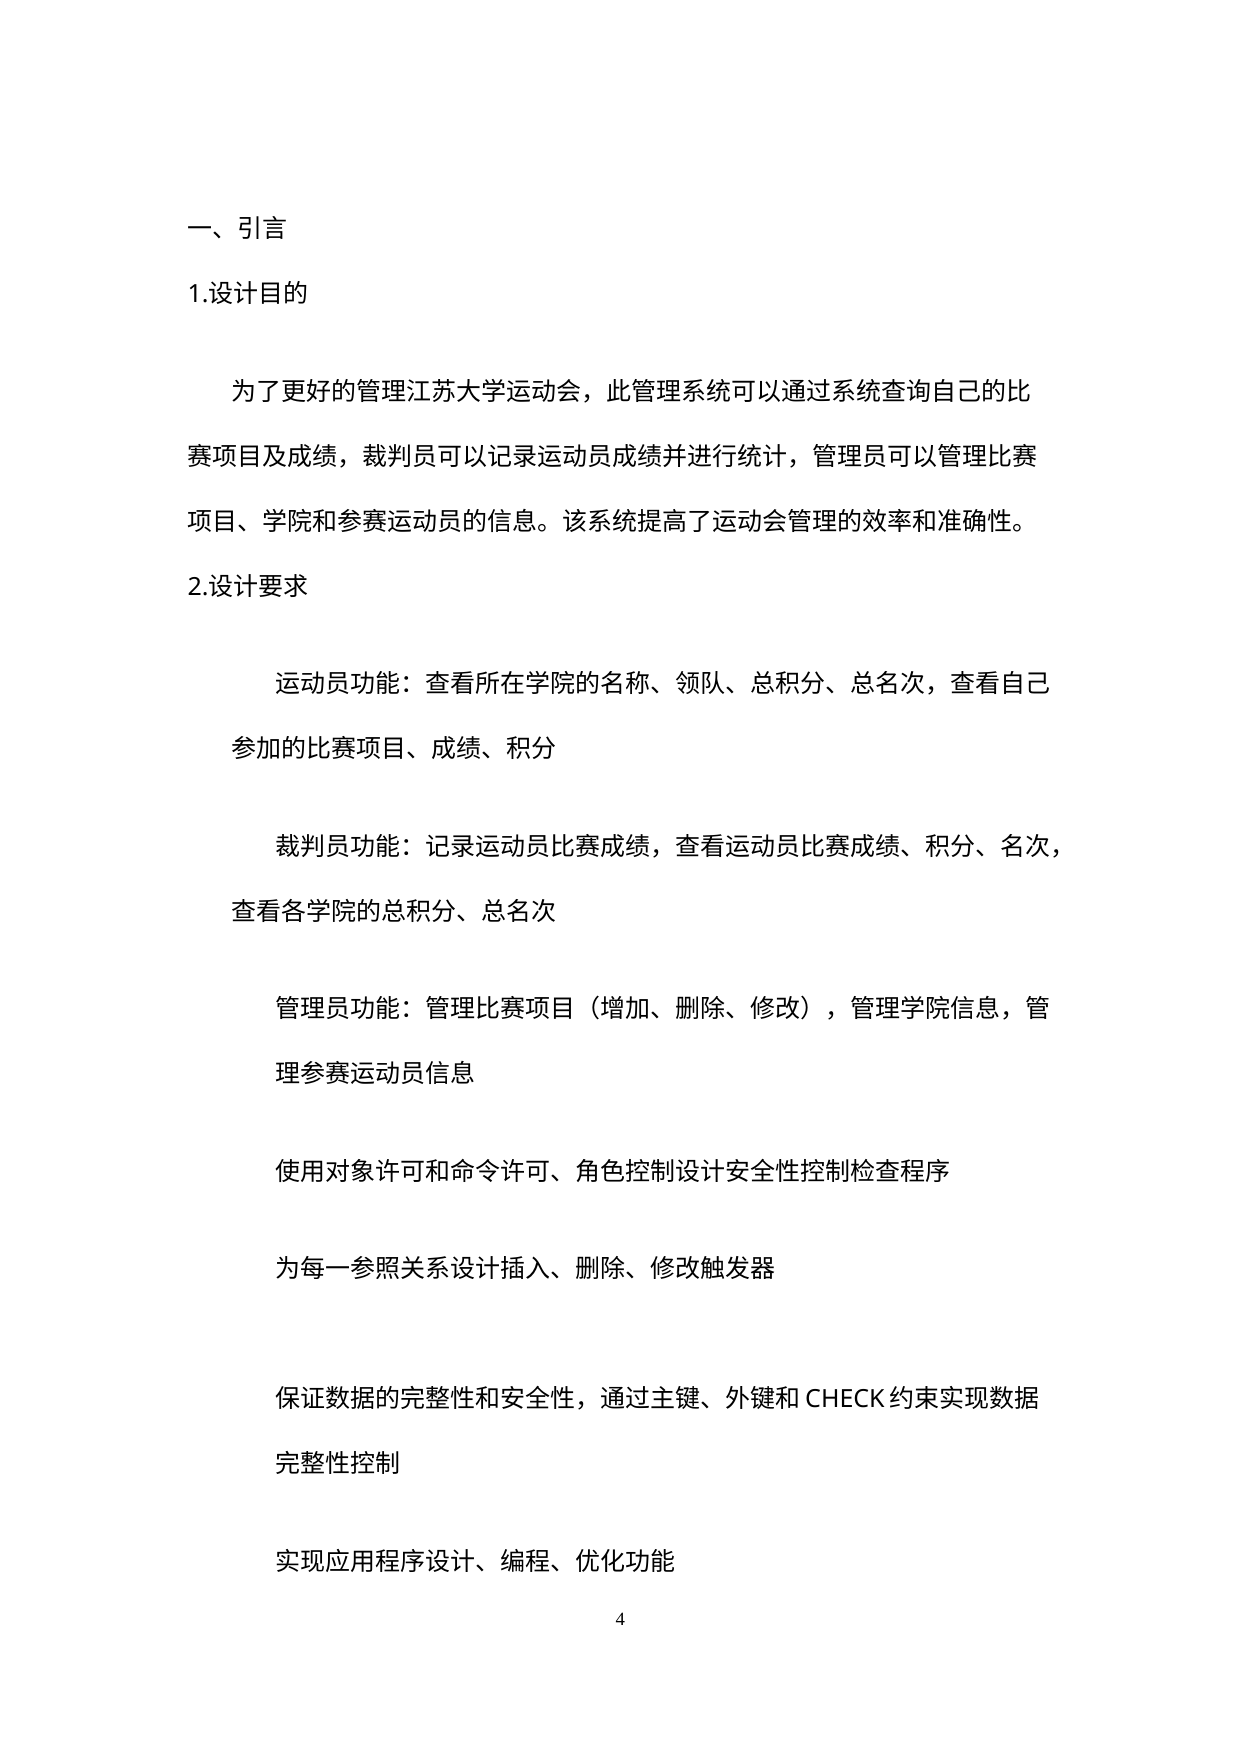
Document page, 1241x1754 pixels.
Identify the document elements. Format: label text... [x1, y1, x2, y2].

text 为每一参照关系设计插入、删除、修改触发器 [275, 1234, 1053, 1299]
text 裁判员功能：记录运动员比赛成绩，查看运动员比赛成绩、积分、名次，查看各学院的总积分、总名次 [231, 812, 1053, 942]
text 运动员功能：查看所在学院的名称、领队、总积分、总名次，查看自己参加的比赛项目、成绩、积分 [231, 649, 1053, 779]
text 实现应用程序设计、编程、优化功能 [275, 1527, 1053, 1592]
text 2.设计要求 [187, 552, 1053, 617]
text 管理员功能：管理比赛项目（增加、删除、修改），管理学院信息，管理参赛运动员信息 [275, 974, 1053, 1104]
text 使用对象许可和命令许可、角色控制设计安全性控制检查程序 [275, 1137, 1053, 1202]
text 一、引言 [187, 194, 1053, 259]
text 保证数据的完整性和安全性，通过主键、外键和CHECK约束实现数据完整性控制 [275, 1299, 1053, 1494]
text 为了更好的管理江苏大学运动会，此管理系统可以通过系统查询自己的比赛项目及成绩，裁判员可以记录运动员成绩并进行统计，管理员可以管理比赛项目、学院和参赛运动员的信息。该系统提高了运动会管理的效率和准确性。 [187, 357, 1053, 552]
text 1.设计目的 [187, 259, 1053, 324]
